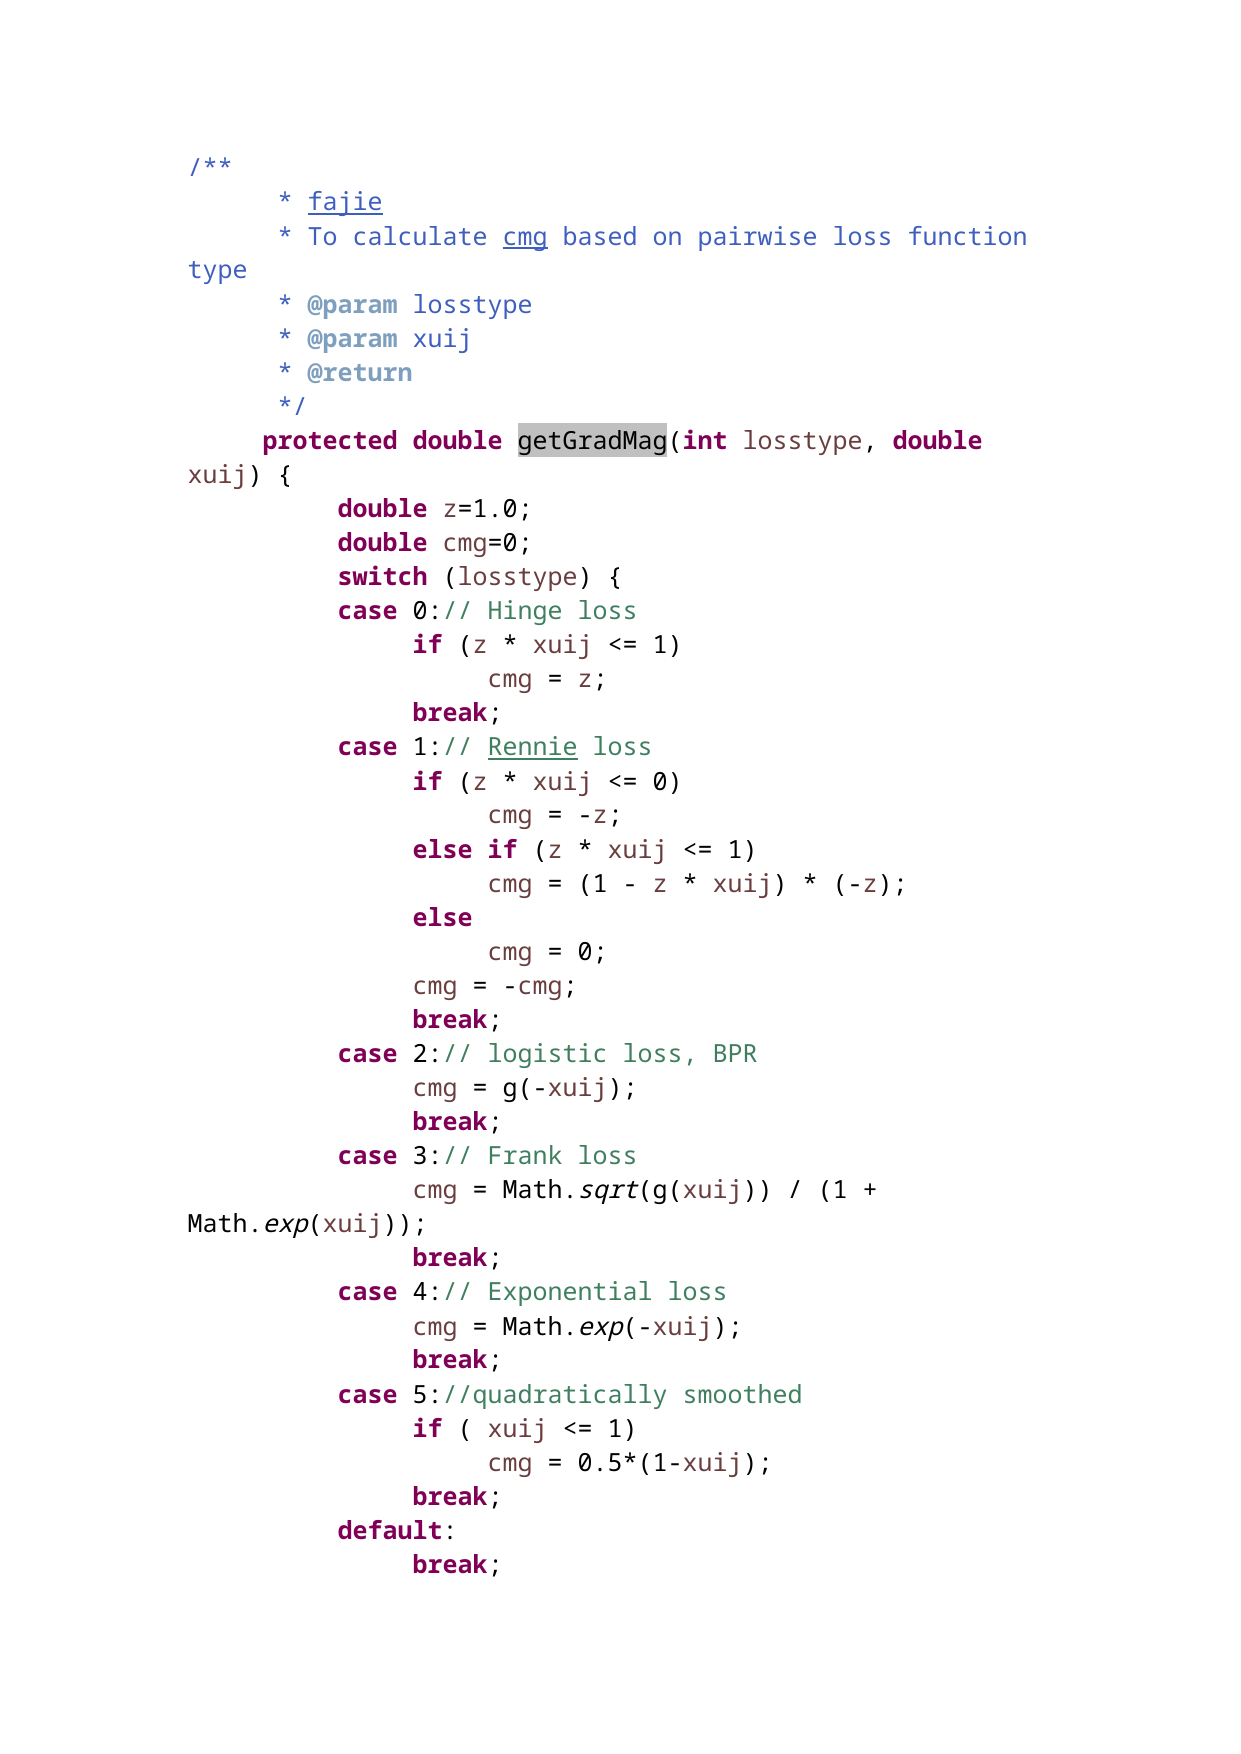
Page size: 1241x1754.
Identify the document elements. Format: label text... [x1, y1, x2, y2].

text * @param xuij [187, 320, 1053, 354]
text else [187, 899, 1053, 933]
text protected double getGradMag(int losstype, double xuij) { [187, 422, 1053, 491]
text /** [187, 150, 1053, 184]
text case 5://quadratically smoothed [187, 1376, 1053, 1410]
text cmg = -z; [187, 797, 1053, 831]
text */ [187, 388, 1053, 422]
text if (z * xuij <= 0) [187, 763, 1053, 797]
text case 0:// Hinge loss [187, 593, 1053, 627]
text case 2:// logistic loss, BPR [187, 1036, 1053, 1070]
text cmg = 0.5*(1-xuij); [187, 1444, 1053, 1478]
text case 4:// Exponential loss [187, 1274, 1053, 1308]
text break; [187, 1547, 1053, 1581]
text * To calculate cmg based on pairwise loss function type [187, 218, 1053, 286]
text cmg = Math.exp(-xuij); [187, 1308, 1053, 1342]
text default: [187, 1512, 1053, 1547]
text break; [187, 1342, 1053, 1376]
text break; [187, 1104, 1053, 1138]
text case 1:// Rennie loss [187, 729, 1053, 763]
text cmg = Math.sqrt(g(xuij)) / (1 + Math.exp(xuij)); [187, 1172, 1053, 1240]
text cmg = g(-xuij); [187, 1070, 1053, 1104]
text break; [187, 1240, 1053, 1274]
text * @param losstype [187, 286, 1053, 320]
text if (z * xuij <= 1) [187, 627, 1053, 661]
text cmg = (1 - z * xuij) * (-z); [187, 865, 1053, 899]
text switch (losstype) { [187, 559, 1053, 593]
text * @return [187, 354, 1053, 388]
text cmg = z; [187, 661, 1053, 695]
text else if (z * xuij <= 1) [187, 831, 1053, 865]
text cmg = 0; [187, 933, 1053, 967]
text cmg = -cmg; [187, 967, 1053, 1002]
text break; [187, 695, 1053, 729]
text if ( xuij <= 1) [187, 1410, 1053, 1444]
text * fajie [187, 184, 1053, 218]
text break; [187, 1478, 1053, 1512]
text break; [187, 1002, 1053, 1036]
text double cmg=0; [187, 525, 1053, 559]
text case 3:// Frank loss [187, 1138, 1053, 1172]
text double z=1.0; [187, 491, 1053, 525]
